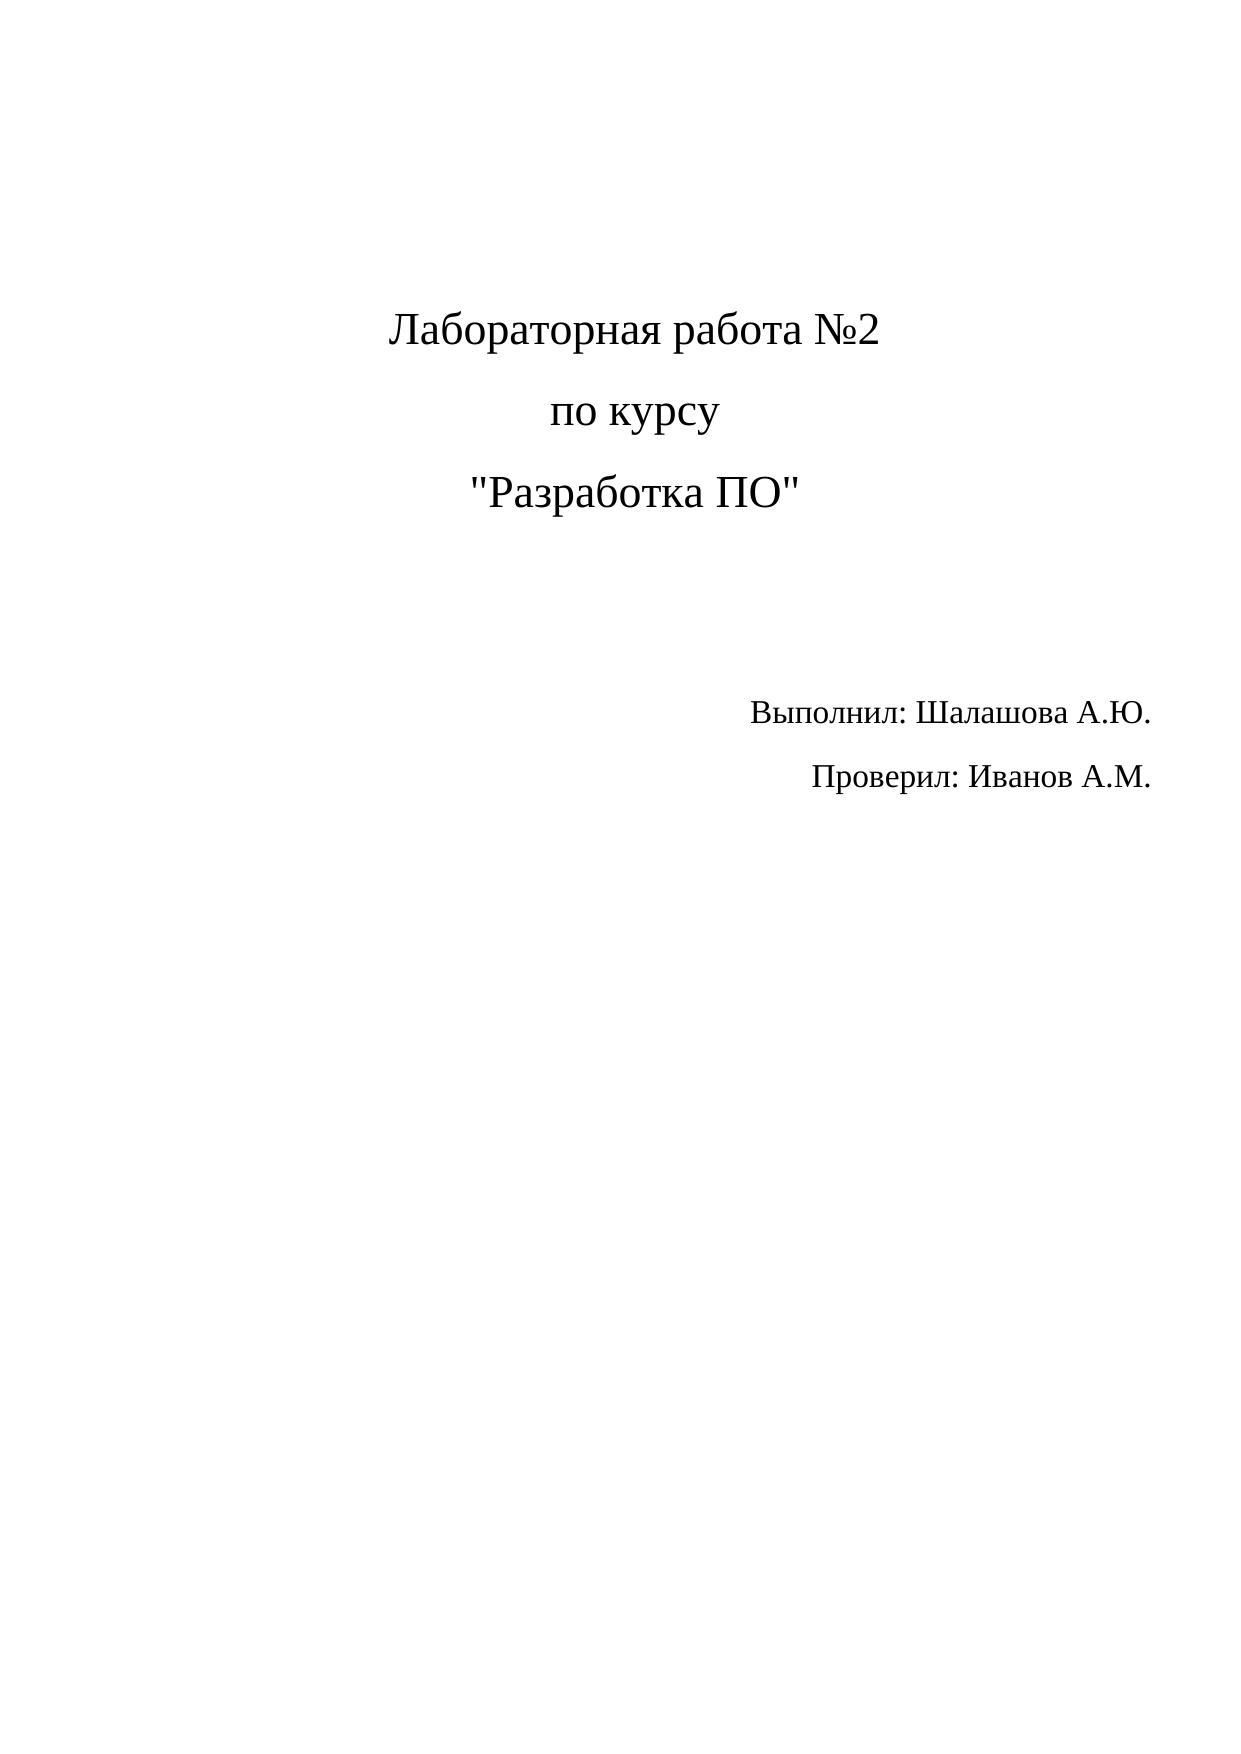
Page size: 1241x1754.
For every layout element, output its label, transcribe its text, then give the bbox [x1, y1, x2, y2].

text Выполнил: Шалашова А.Ю. [118, 692, 1152, 730]
text по курсу [118, 383, 1152, 436]
text "Разработка ПО" [118, 464, 1152, 517]
text Проверил: Иванов А.М. [118, 757, 1152, 795]
text Лабораторная работа №2 [118, 302, 1152, 354]
